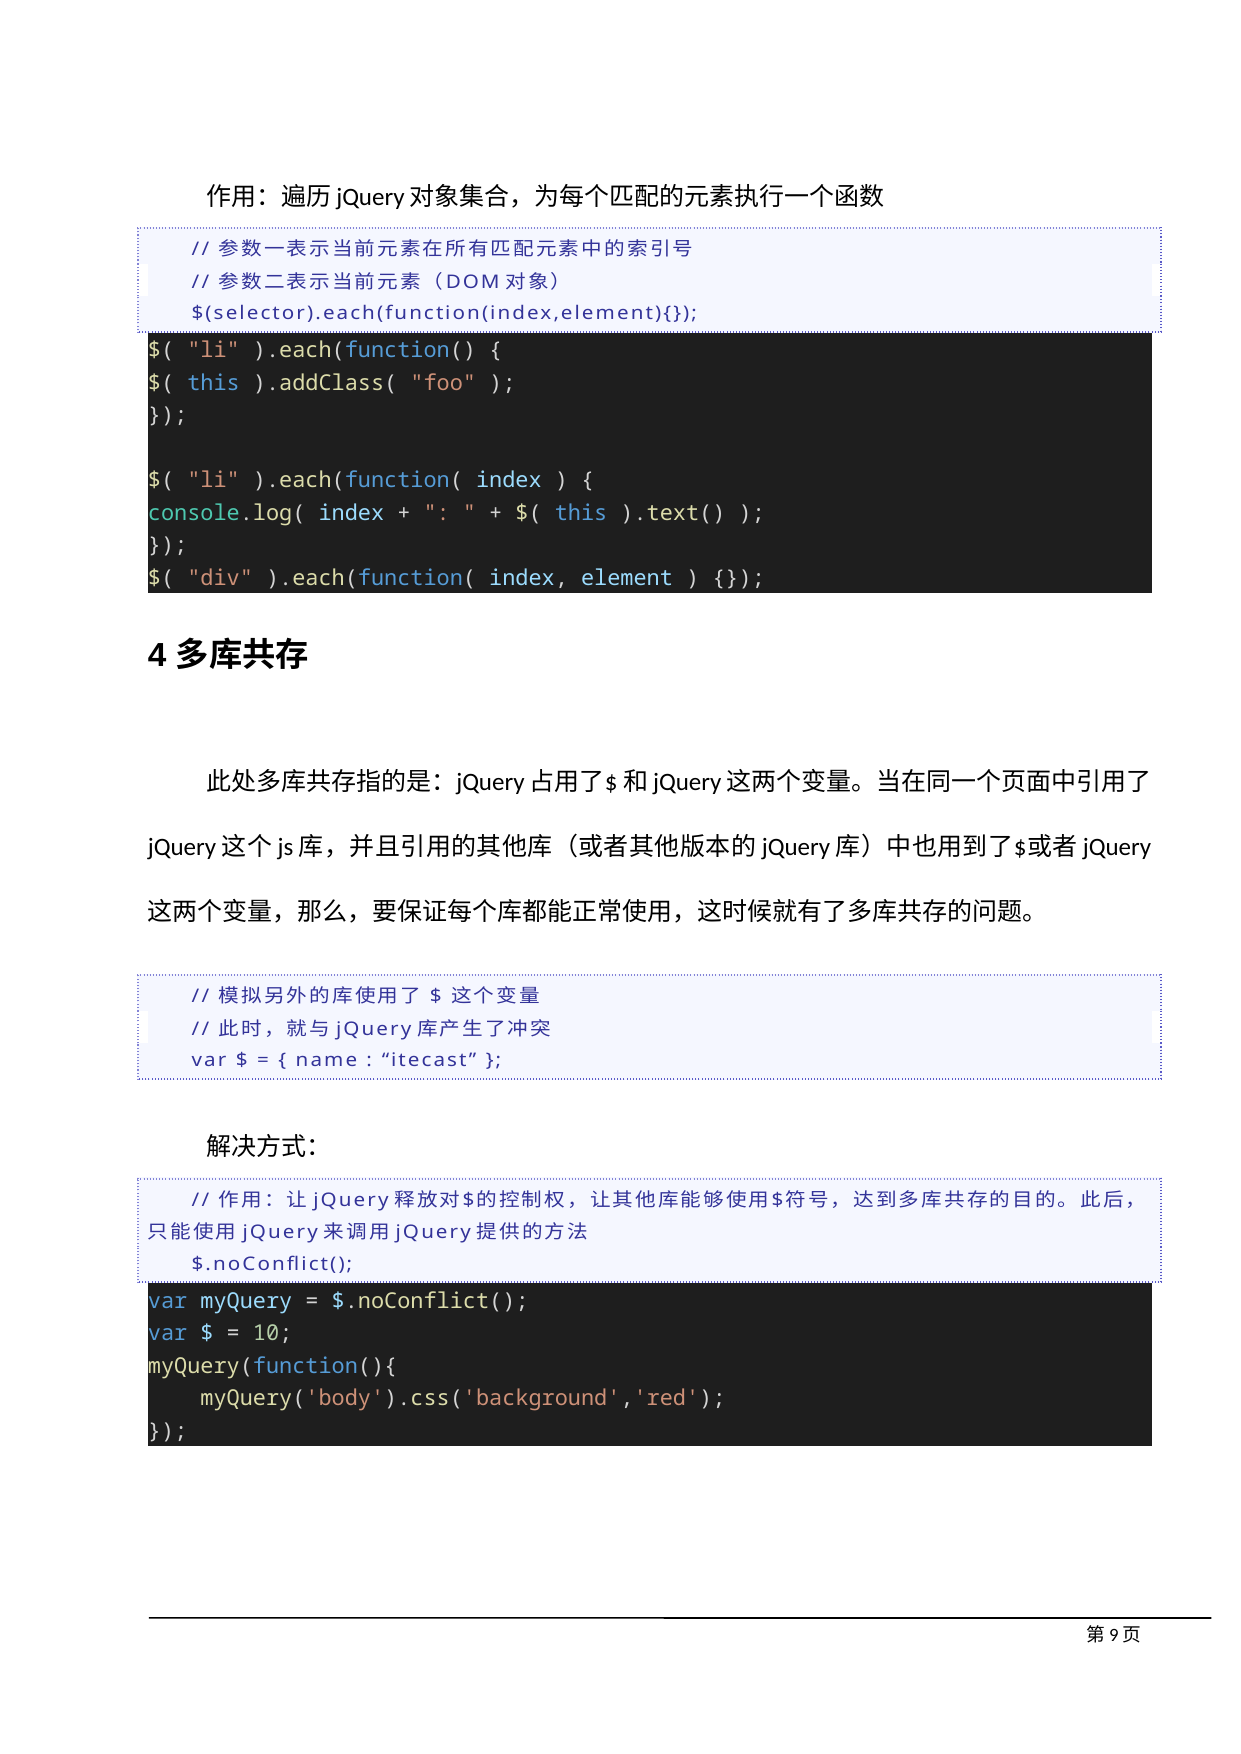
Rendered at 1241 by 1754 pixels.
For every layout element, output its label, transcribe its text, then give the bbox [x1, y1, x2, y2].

text 解决方式： [148, 1112, 1152, 1177]
text console.log( index + ": " + $( this ).text() ); [148, 495, 1152, 528]
text // 模拟另外的库使用了 $ 这个变量 [137, 974, 1162, 1011]
text myQuery(function(){ [148, 1348, 1152, 1381]
text // 参数一表示当前元素在所有匹配元素中的索引号 [137, 227, 1162, 264]
text // 作用：让jQuery释放对$的控制权，让其他库能够使用$符号，达到多库共存的目的。此后，只能使用jQuery来调用jQuery提供的方法 [137, 1177, 1162, 1242]
text myQuery('body').css('background','red'); [148, 1381, 1152, 1413]
subtitle 4 多库共存 [148, 620, 1152, 685]
text $( "li" ).each(function() { [148, 333, 1152, 365]
text var $ = { name : “itecast” }; [137, 1039, 1162, 1080]
text // 参数二表示当前元素（DOM对象） [148, 264, 1152, 292]
text var myQuery = $.noConflict(); [148, 1283, 1152, 1316]
text $(selector).each(function(index,element){}); [137, 292, 1162, 333]
text 此处多库共存指的是：jQuery占用了$ 和jQuery这两个变量。当在同一个页面中引用了jQuery这个js库，并且引用的其他库（或者其他版本的jQuery库）中也用到了$或者jQuery这两个变量，那么，要保证每个库都能正常使用，这时候就有了多库共存的问题。 [148, 747, 1152, 942]
text }); [148, 398, 1152, 430]
text // 此时，就与jQuery库产生了冲突 [148, 1011, 1152, 1039]
text $( "li" ).each(function( index ) { [148, 463, 1152, 495]
text }); [148, 1413, 1152, 1446]
text }); [148, 528, 1152, 560]
text $( this ).addClass( "foo" ); [148, 365, 1152, 398]
text $.noConflict(); [137, 1242, 1162, 1283]
text 作用：遍历jQuery对象集合，为每个匹配的元素执行一个函数 [148, 162, 1152, 227]
text $( "div" ).each(function( index, element ) {}); [148, 560, 1152, 593]
text var $ = 10; [148, 1316, 1152, 1348]
